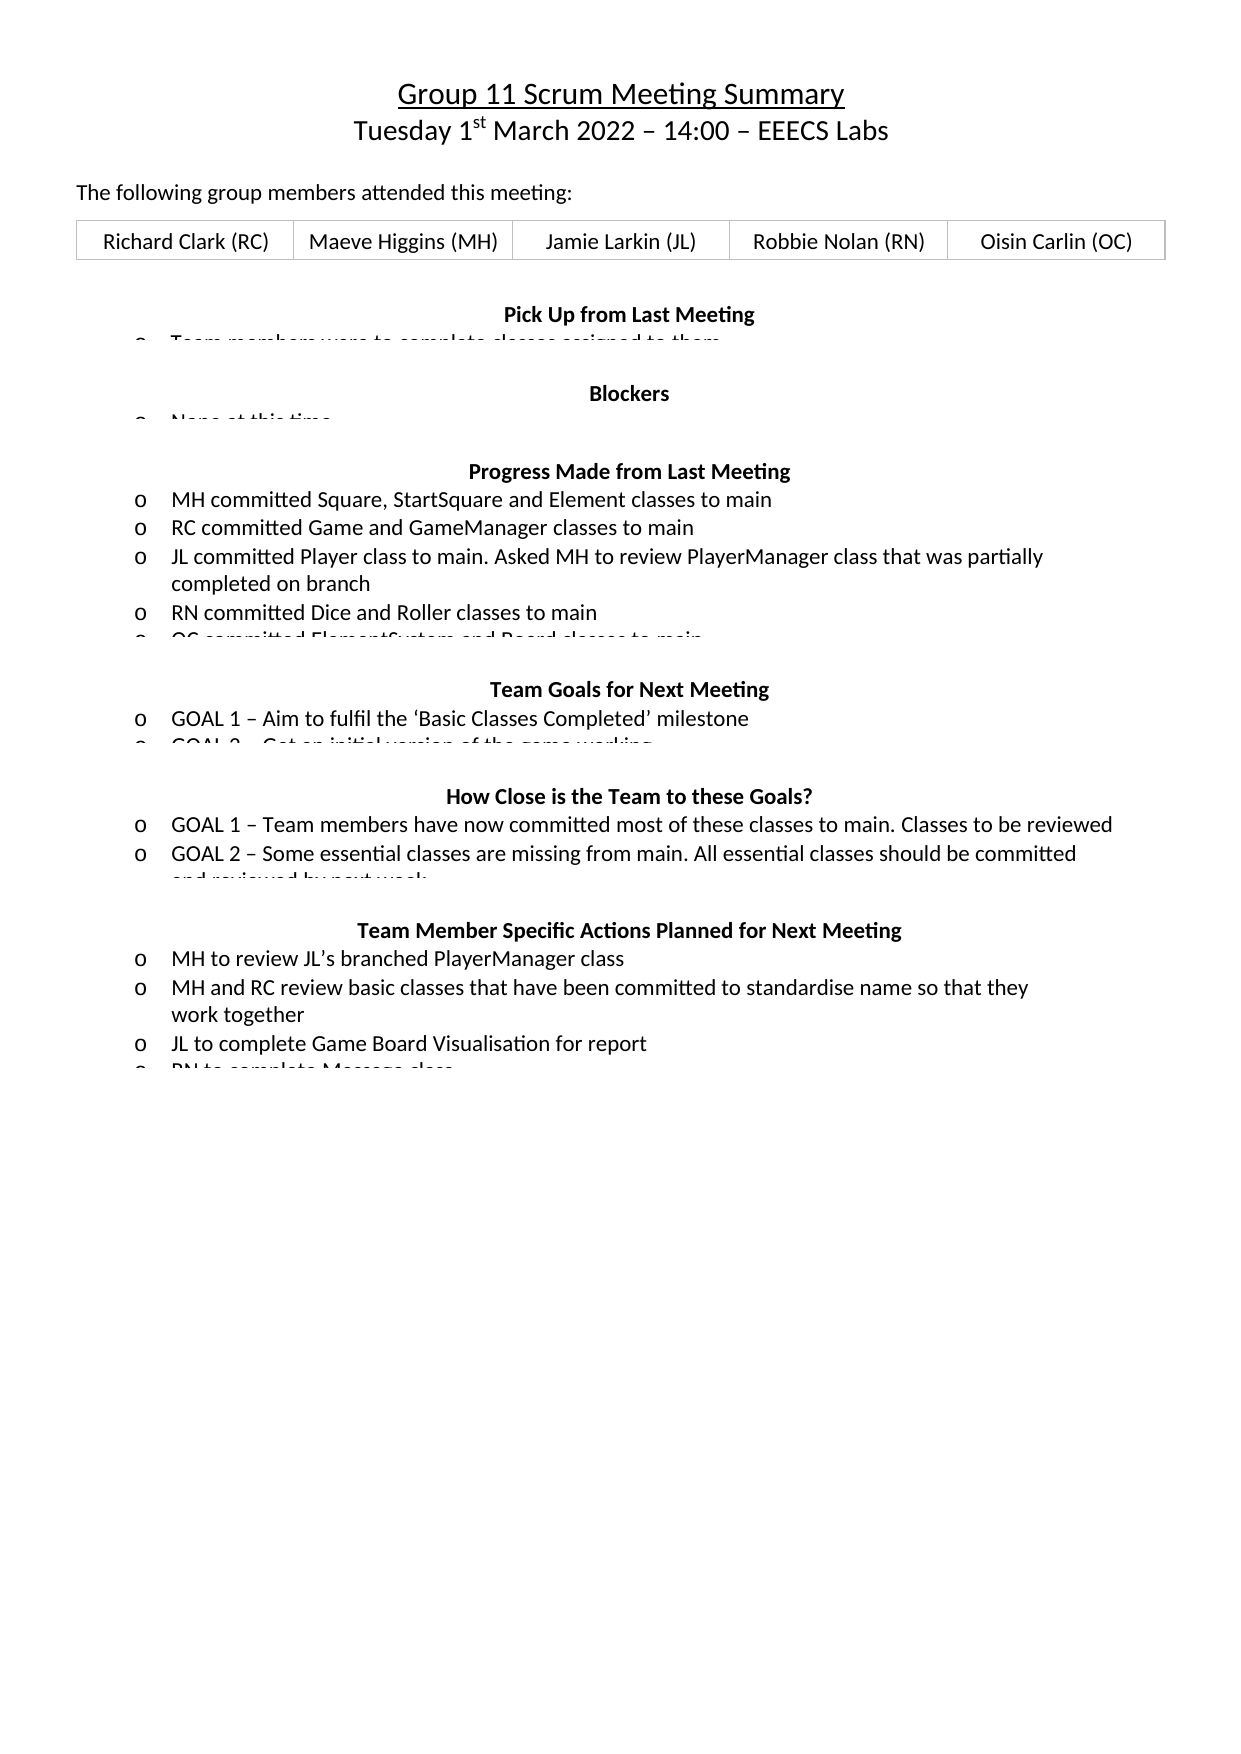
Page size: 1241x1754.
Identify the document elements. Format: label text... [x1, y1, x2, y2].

subtitle Tuesday 1st March 2022 – 14:00 – EEECS Labs [253, 112, 989, 147]
text The following group members attended this meeting: [76, 178, 1178, 206]
table_header Maeve Higgins (MH) [294, 221, 512, 259]
table_header Robbie Nolan (RN) [730, 221, 947, 259]
subtitle Group 11 Scrum Meeting Summary [253, 74, 989, 112]
table_header Oisin Carlin (OC) [948, 221, 1164, 259]
table_header Jamie Larkin (JL) [513, 221, 729, 259]
table_header Richard Clark (RC) [77, 221, 293, 259]
